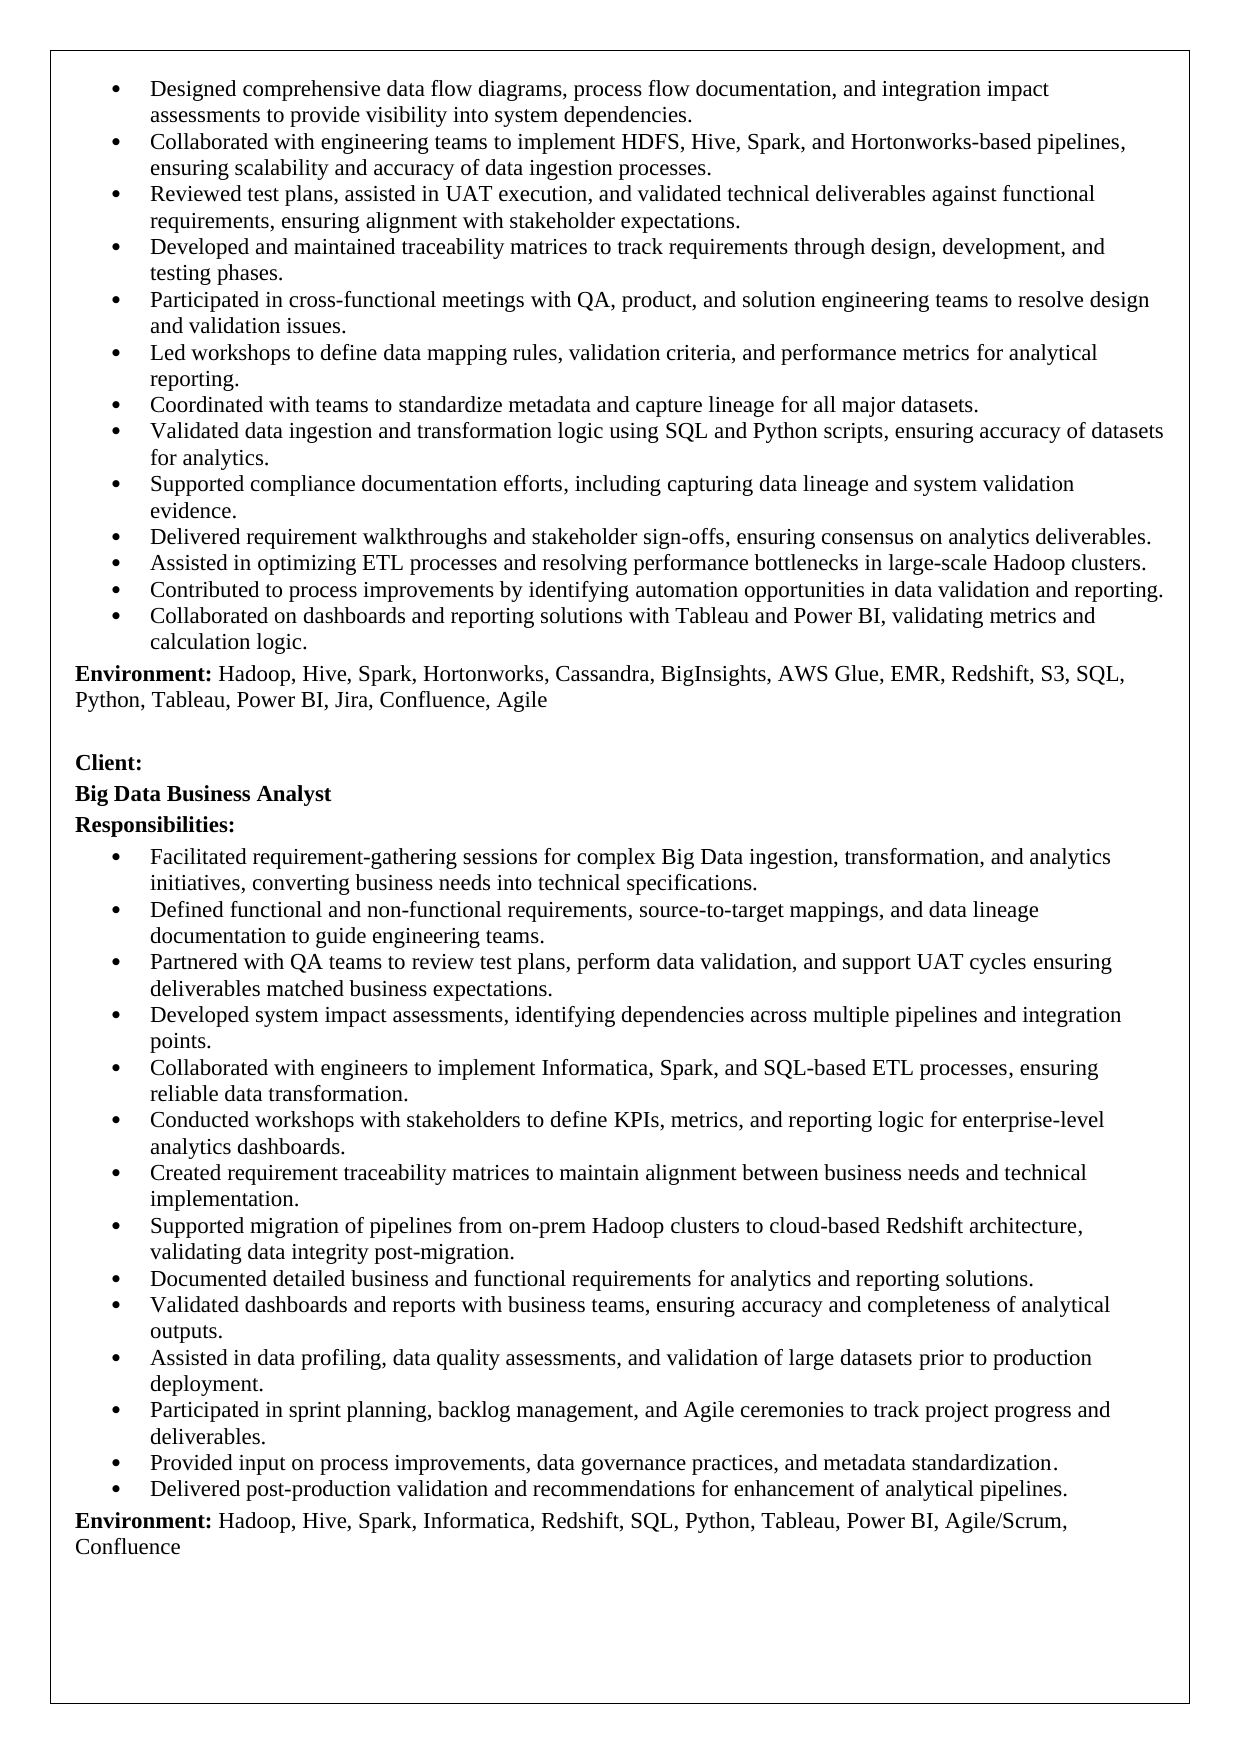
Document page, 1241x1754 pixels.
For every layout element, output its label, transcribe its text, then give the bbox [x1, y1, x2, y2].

list Participated in sprint planning, backlog management, and Agile ceremonies to track project progress and deliverables. [112, 1396, 1165, 1449]
list Coordinated with teams to standardize metadata and capture lineage for all major datasets. [112, 391, 1165, 418]
subtitle Big Data Business Analyst [75, 780, 1165, 807]
list Validated data ingestion and transformation logic using SQL and Python scripts, ensuring accuracy of datasets for analytics. [112, 418, 1165, 470]
subtitle Client: [75, 749, 1165, 775]
list Delivered requirement walkthroughs and stakeholder sign-offs, ensuring consensus on analytics deliverables. [112, 523, 1165, 549]
list Partnered with QA teams to review test plans, perform data validation, and support UAT cycles ensuring deliverables matched business expectations. [112, 948, 1165, 1001]
list Provided input on process improvements, data governance practices, and metadata standardization. [112, 1449, 1165, 1475]
list Created requirement traceability matrices to maintain alignment between business needs and technical implementation. [112, 1159, 1165, 1212]
list Defined functional and non-functional requirements, source-to-target mappings, and data lineage documentation to guide engineering teams. [112, 896, 1165, 948]
text Responsibilities: [75, 812, 1165, 838]
list Supported compliance documentation efforts, including capturing data lineage and system validation evidence. [112, 470, 1165, 523]
list Collaborated on dashboards and reporting solutions with Tableau and Power BI, validating metrics and calculation logic. [112, 602, 1165, 655]
list Participated in cross-functional meetings with QA, product, and solution engineering teams to resolve design and validation issues. [112, 286, 1165, 338]
list Developed and maintained traceability matrices to track requirements through design, development, and testing phases. [112, 233, 1165, 286]
list Facilitated requirement-gathering sessions for complex Big Data ingestion, transformation, and analytics initiatives, converting business needs into technical specifications. [112, 843, 1165, 896]
list Designed comprehensive data flow diagrams, process flow documentation, and integration impact assessments to provide visibility into system dependencies. [112, 75, 1165, 128]
text Environment: Hadoop, Hive, Spark, Informatica, Redshift, SQL, Python, Tableau, Power BI, Agile/Scrum, Confluence [75, 1507, 1165, 1559]
list Assisted in data profiling, data quality assessments, and validation of large datasets prior to production deployment. [112, 1344, 1165, 1396]
list Collaborated with engineers to implement Informatica, Spark, and SQL-based ETL processes, ensuring reliable data transformation. [112, 1054, 1165, 1106]
list Conducted workshops with stakeholders to define KPIs, metrics, and reporting logic for enterprise-level analytics dashboards. [112, 1106, 1165, 1159]
text Environment: Hadoop, Hive, Spark, Hortonworks, Cassandra, BigInsights, AWS Glue, EMR, Redshift, S3, SQL, Python, Tableau, Power BI, Jira, Confluence, Agile [75, 660, 1165, 712]
list Reviewed test plans, assisted in UAT execution, and validated technical deliverables against functional requirements, ensuring alignment with stakeholder expectations. [112, 180, 1165, 233]
list Delivered post-production validation and recommendations for enhancement of analytical pipelines. [112, 1475, 1165, 1502]
list Supported migration of pipelines from on-prem Hadoop clusters to cloud-based Redshift architecture, validating data integrity post-migration. [112, 1212, 1165, 1264]
list Documented detailed business and functional requirements for analytics and reporting solutions. [112, 1264, 1165, 1291]
list Led workshops to define data mapping rules, validation criteria, and performance metrics for analytical reporting. [112, 338, 1165, 391]
list Validated dashboards and reports with business teams, ensuring accuracy and completeness of analytical outputs. [112, 1291, 1165, 1344]
list Contributed to process improvements by identifying automation opportunities in data validation and reporting. [112, 576, 1165, 602]
list Developed system impact assessments, identifying dependencies across multiple pipelines and integration points. [112, 1001, 1165, 1054]
list Collaborated with engineering teams to implement HDFS, Hive, Spark, and Hortonworks-based pipelines, ensuring scalability and accuracy of data ingestion processes. [112, 128, 1165, 180]
list Assisted in optimizing ETL processes and resolving performance bottlenecks in large-scale Hadoop clusters. [112, 549, 1165, 576]
